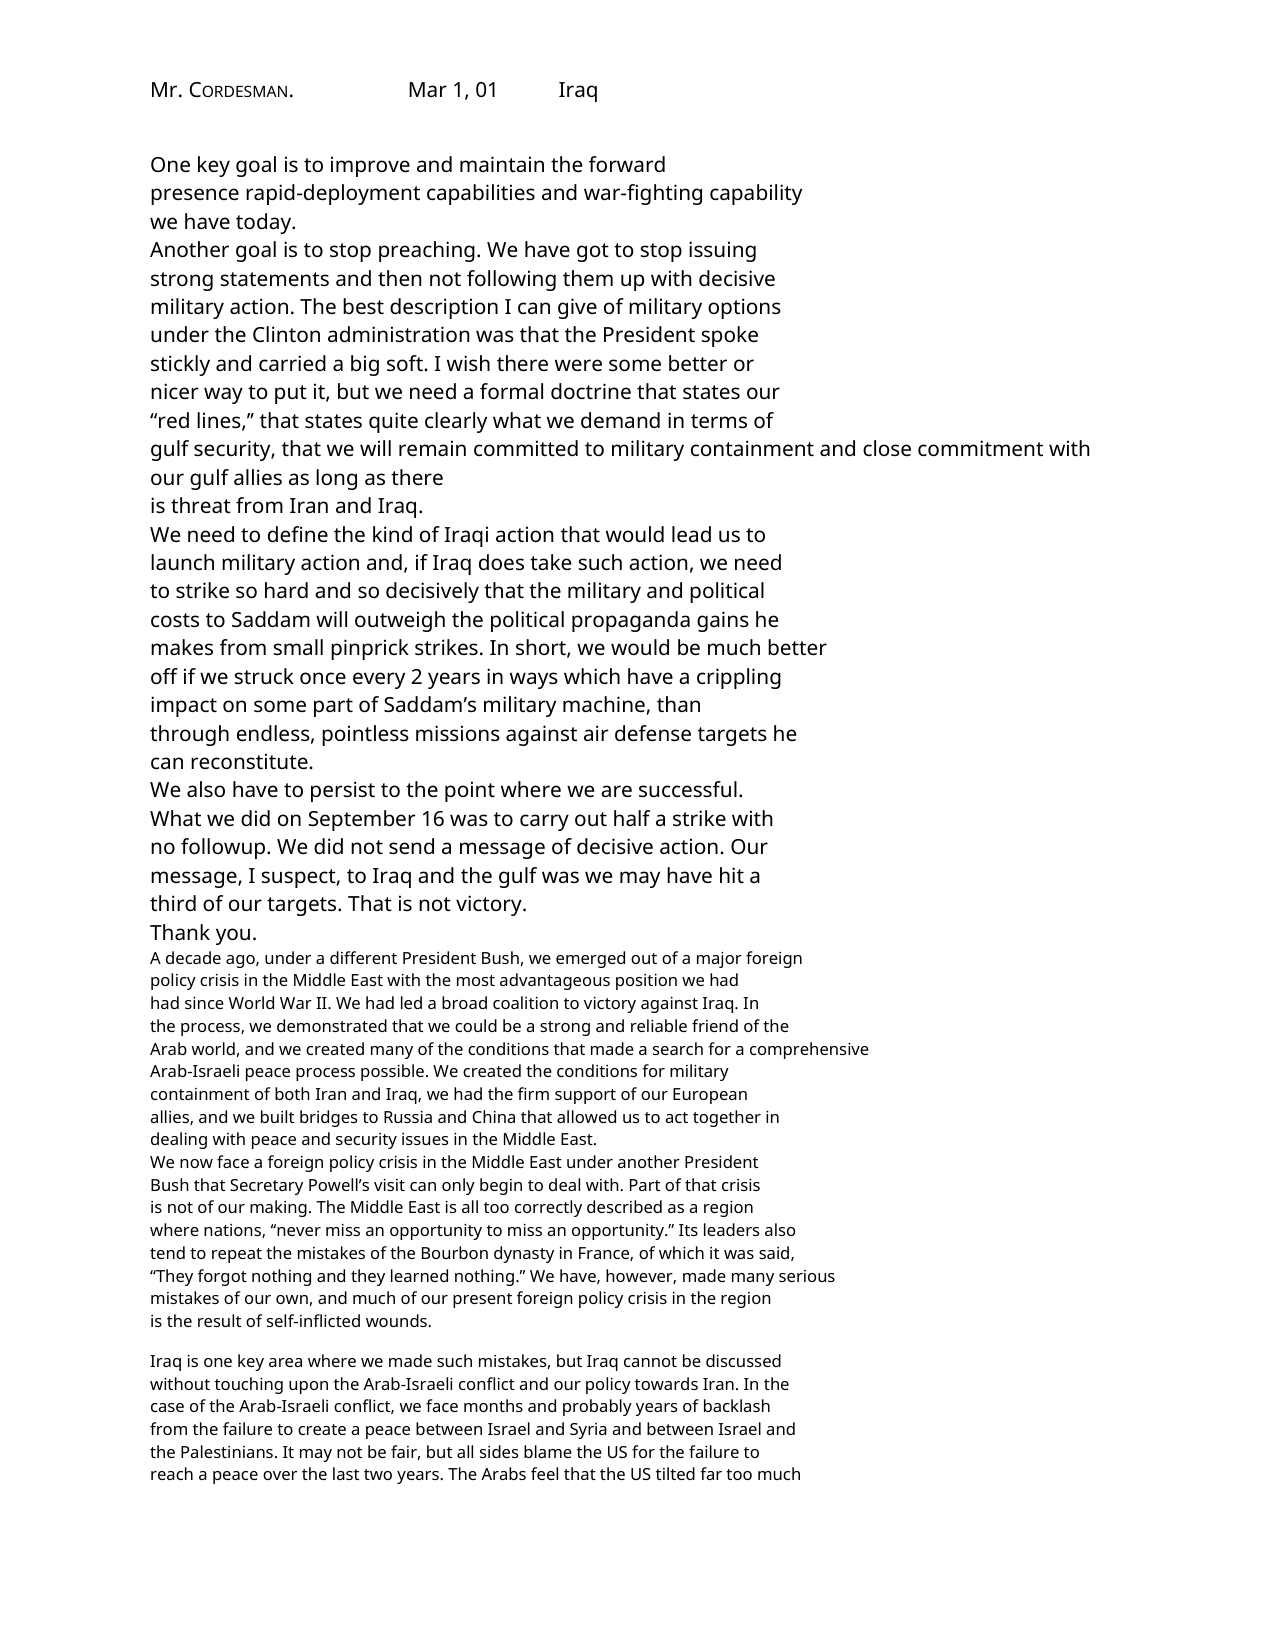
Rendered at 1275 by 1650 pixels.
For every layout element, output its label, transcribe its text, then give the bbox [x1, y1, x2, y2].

text Another goal is to stop preaching. We have got to stop issuing [150, 235, 1125, 264]
text makes from small pinprick strikes. In short, we would be much better [150, 633, 1125, 662]
text military action. The best description I can give of military options [150, 292, 1125, 321]
text stickly and carried a big soft. I wish there were some better or [150, 349, 1125, 377]
text strong statements and then not following them up with decisive [150, 264, 1125, 292]
text off if we struck once every 2 years in ways which have a crippling [150, 662, 1125, 690]
text gulf security, that we will remain committed to military containment and close commitment with our gulf allies as long as there [150, 434, 1125, 491]
text no followup. We did not send a message of decisive action. Our [150, 832, 1125, 861]
text Iraq is one key area where we made such mistakes, but Iraq cannot be discussed [150, 1349, 1125, 1372]
text without touching upon the Arab-Israeli conflict and our policy towards Iran. In the [150, 1372, 1125, 1395]
text Arab-Israeli peace process possible. We created the conditions for military [150, 1060, 1125, 1082]
text We also have to persist to the point where we are successful. [150, 776, 1125, 804]
text A decade ago, under a different President Bush, we emerged out of a major foreign [150, 946, 1125, 969]
text mistakes of our own, and much of our present foreign policy crisis in the region [150, 1287, 1125, 1309]
text tend to repeat the mistakes of the Bourbon dynasty in France, of which it was said, [150, 1241, 1125, 1264]
text is the result of self-inflicted wounds. [150, 1309, 1125, 1332]
text launch military action and, if Iraq does take such action, we need [150, 548, 1125, 577]
text Bush that Secretary Powell’s visit can only begin to deal with. Part of that crisis [150, 1173, 1125, 1196]
text the process, we demonstrated that we could be a strong and reliable friend of the [150, 1014, 1125, 1037]
text policy crisis in the Middle East with the most advantageous position we had [150, 969, 1125, 992]
text impact on some part of Saddam’s military machine, than [150, 690, 1125, 719]
text to strike so hard and so decisively that the military and political [150, 577, 1125, 605]
text We need to define the kind of Iraqi action that would lead us to [150, 520, 1125, 548]
text the Palestinians. It may not be fair, but all sides blame the US for the failure to [150, 1440, 1125, 1463]
text One key goal is to improve and maintain the forward [150, 150, 1125, 178]
text nicer way to put it, but we need a formal doctrine that states our [150, 377, 1125, 406]
text third of our targets. That is not victory. [150, 889, 1125, 918]
text ‘‘red lines,’’ that states quite clearly what we demand in terms of [150, 406, 1125, 434]
text case of the Arab-Israeli conflict, we face months and probably years of backlash [150, 1395, 1125, 1417]
text we have today. [150, 207, 1125, 235]
text Thank you. [150, 918, 1125, 946]
text through endless, pointless missions against air defense targets he [150, 719, 1125, 747]
text dealing with peace and security issues in the Middle East. [150, 1128, 1125, 1151]
text What we did on September 16 was to carry out half a strike with [150, 804, 1125, 832]
text allies, and we built bridges to Russia and China that allowed us to act together in [150, 1105, 1125, 1128]
text containment of both Iran and Iraq, we had the firm support of our European [150, 1082, 1125, 1105]
text is not of our making. The Middle East is all too correctly described as a region [150, 1196, 1125, 1219]
text under the Clinton administration was that the President spoke [150, 321, 1125, 349]
text is threat from Iran and Iraq. [150, 491, 1125, 520]
text We now face a foreign policy crisis in the Middle East under another President [150, 1151, 1125, 1173]
text from the failure to create a peace between Israel and Syria and between Israel and [150, 1417, 1125, 1440]
text reach a peace over the last two years. The Arabs feel that the US tilted far too much [150, 1463, 1125, 1486]
text Arab world, and we created many of the conditions that made a search for a comprehensive [150, 1037, 1125, 1060]
text ‘‘They forgot nothing and they learned nothing.’’ We have, however, made many serious [150, 1264, 1125, 1287]
text can reconstitute. [150, 747, 1125, 776]
text had since World War II. We had led a broad coalition to victory against Iraq. In [150, 992, 1125, 1014]
text message, I suspect, to Iraq and the gulf was we may have hit a [150, 861, 1125, 889]
text presence rapid-deployment capabilities and war-fighting capability [150, 178, 1125, 207]
text costs to Saddam will outweigh the political propaganda gains he [150, 605, 1125, 633]
text where nations, ‘‘never miss an opportunity to miss an opportunity.’’ Its leaders also [150, 1219, 1125, 1241]
